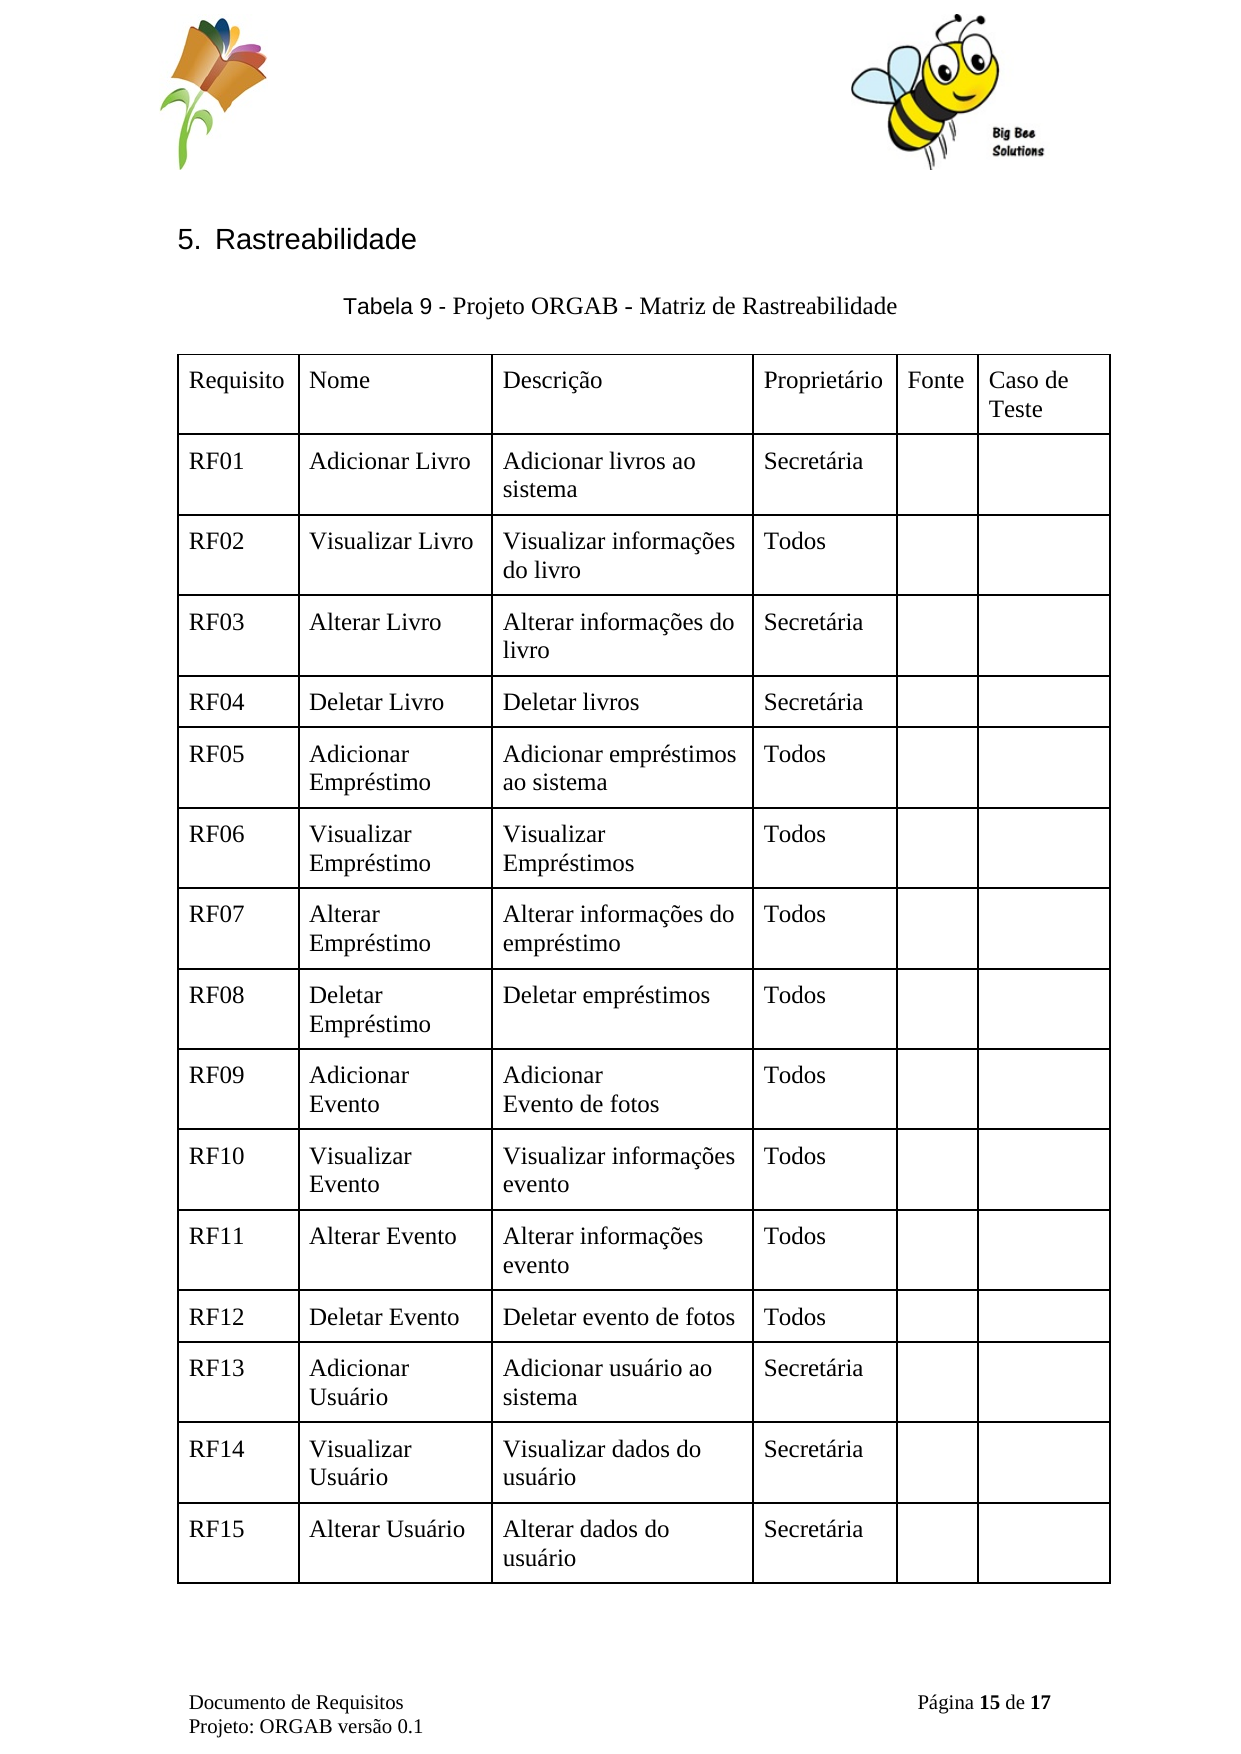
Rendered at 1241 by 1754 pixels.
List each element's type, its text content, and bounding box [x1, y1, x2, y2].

table_cell Adicionar Livro [300, 435, 491, 514]
table_cell Visualizar informações do livro [493, 516, 752, 594]
table_cell Todos [754, 516, 896, 594]
table_cell Secretária [754, 1423, 896, 1502]
table_cell [898, 677, 977, 726]
table_cell [898, 809, 977, 887]
table_cell Todos [754, 809, 896, 887]
table_cell RF01 [179, 435, 298, 514]
table_cell Todos [754, 1130, 896, 1209]
table_cell Secretária [754, 435, 896, 514]
table_header Nome [300, 355, 491, 433]
table_cell [898, 970, 977, 1048]
table_cell Visualizar dados do usuário [493, 1423, 752, 1502]
table_cell Deletar livros [493, 677, 752, 726]
table_cell RF05 [179, 728, 298, 807]
table_cell [979, 1343, 1109, 1421]
table_cell Deletar Livro [300, 677, 491, 726]
table_cell [898, 889, 977, 967]
table_cell Alterar Evento [300, 1211, 491, 1289]
table_cell [979, 1504, 1109, 1582]
table_cell RF02 [179, 516, 298, 594]
table_header Requisito [179, 355, 298, 433]
table_cell Visualizar informações evento [493, 1130, 752, 1209]
table_cell Alterar informações do empréstimo [493, 889, 752, 967]
table_cell [898, 1130, 977, 1209]
table_cell RF12 [179, 1291, 298, 1341]
subtitle Rastreabilidade [177, 222, 1063, 256]
table_cell Alterar informações do livro [493, 596, 752, 674]
table_cell Alterar dados do usuário [493, 1504, 752, 1582]
table_cell RF09 [179, 1050, 298, 1128]
picture [158, 14, 269, 170]
table_cell Alterar Usuário [300, 1504, 491, 1582]
table_cell RF14 [179, 1423, 298, 1502]
table_cell Deletar Empréstimo [300, 970, 491, 1048]
table_cell Todos [754, 1050, 896, 1128]
table_cell [898, 1050, 977, 1128]
table_cell Secretária [754, 1504, 896, 1582]
table_cell [898, 1423, 977, 1502]
table_cell [979, 596, 1109, 674]
table_header Proprietário [754, 355, 896, 433]
table_cell RF13 [179, 1343, 298, 1421]
table_cell [979, 677, 1109, 726]
table_header Caso de Teste [979, 355, 1109, 433]
table_cell [979, 516, 1109, 594]
table_cell Adicionar livros ao sistema [493, 435, 752, 514]
table_cell Deletar Evento [300, 1291, 491, 1341]
table_cell Adicionar Evento de fotos [493, 1050, 752, 1128]
table_cell Adicionar empréstimos ao sistema [493, 728, 752, 807]
table_cell Adicionar Evento [300, 1050, 491, 1128]
table_cell [979, 728, 1109, 807]
table_cell Visualizar Livro [300, 516, 491, 594]
picture [851, 14, 1051, 170]
table_cell Adicionar usuário ao sistema [493, 1343, 752, 1421]
table_cell [898, 1291, 977, 1341]
table_cell Todos [754, 1211, 896, 1289]
table_cell [898, 1211, 977, 1289]
table_cell Deletar empréstimos [493, 970, 752, 1048]
table_cell Todos [754, 1291, 896, 1341]
table_cell Todos [754, 728, 896, 807]
table_cell Visualizar Empréstimo [300, 809, 491, 887]
table_cell Todos [754, 889, 896, 967]
table_cell [979, 1423, 1109, 1502]
table_cell [979, 970, 1109, 1048]
table_cell [979, 1130, 1109, 1209]
table_cell [898, 516, 977, 594]
table_cell Alterar Livro [300, 596, 491, 674]
table_cell [979, 809, 1109, 887]
table_cell Alterar Empréstimo [300, 889, 491, 967]
table_cell Secretária [754, 1343, 896, 1421]
table_cell RF04 [179, 677, 298, 726]
table_cell [979, 1211, 1109, 1289]
table_cell Visualizar Evento [300, 1130, 491, 1209]
text Tabela 9 - Projeto ORGAB - Matriz de Rastreabilidade [177, 291, 1063, 319]
table_cell [898, 728, 977, 807]
table_cell Todos [754, 970, 896, 1048]
table_cell RF08 [179, 970, 298, 1048]
table_cell [979, 1050, 1109, 1128]
table_cell [898, 596, 977, 674]
table_cell Secretária [754, 596, 896, 674]
table_cell RF10 [179, 1130, 298, 1209]
table_cell [979, 889, 1109, 967]
table_cell Alterar informações evento [493, 1211, 752, 1289]
table_cell RF15 [179, 1504, 298, 1582]
table_cell RF03 [179, 596, 298, 674]
table_cell Deletar evento de fotos [493, 1291, 752, 1341]
table_cell Visualizar Usuário [300, 1423, 491, 1502]
table_header Descrição [493, 355, 752, 433]
table_cell Adicionar Empréstimo [300, 728, 491, 807]
table_cell [979, 1291, 1109, 1341]
table_cell RF07 [179, 889, 298, 967]
table_cell RF06 [179, 809, 298, 887]
table_cell RF11 [179, 1211, 298, 1289]
table_cell [979, 435, 1109, 514]
table_cell Adicionar Usuário [300, 1343, 491, 1421]
table_cell [898, 1343, 977, 1421]
table_cell Secretária [754, 677, 896, 726]
table_header Fonte [898, 355, 977, 433]
table_cell [898, 1504, 977, 1582]
table_cell [898, 435, 977, 514]
table_cell Visualizar Empréstimos [493, 809, 752, 887]
